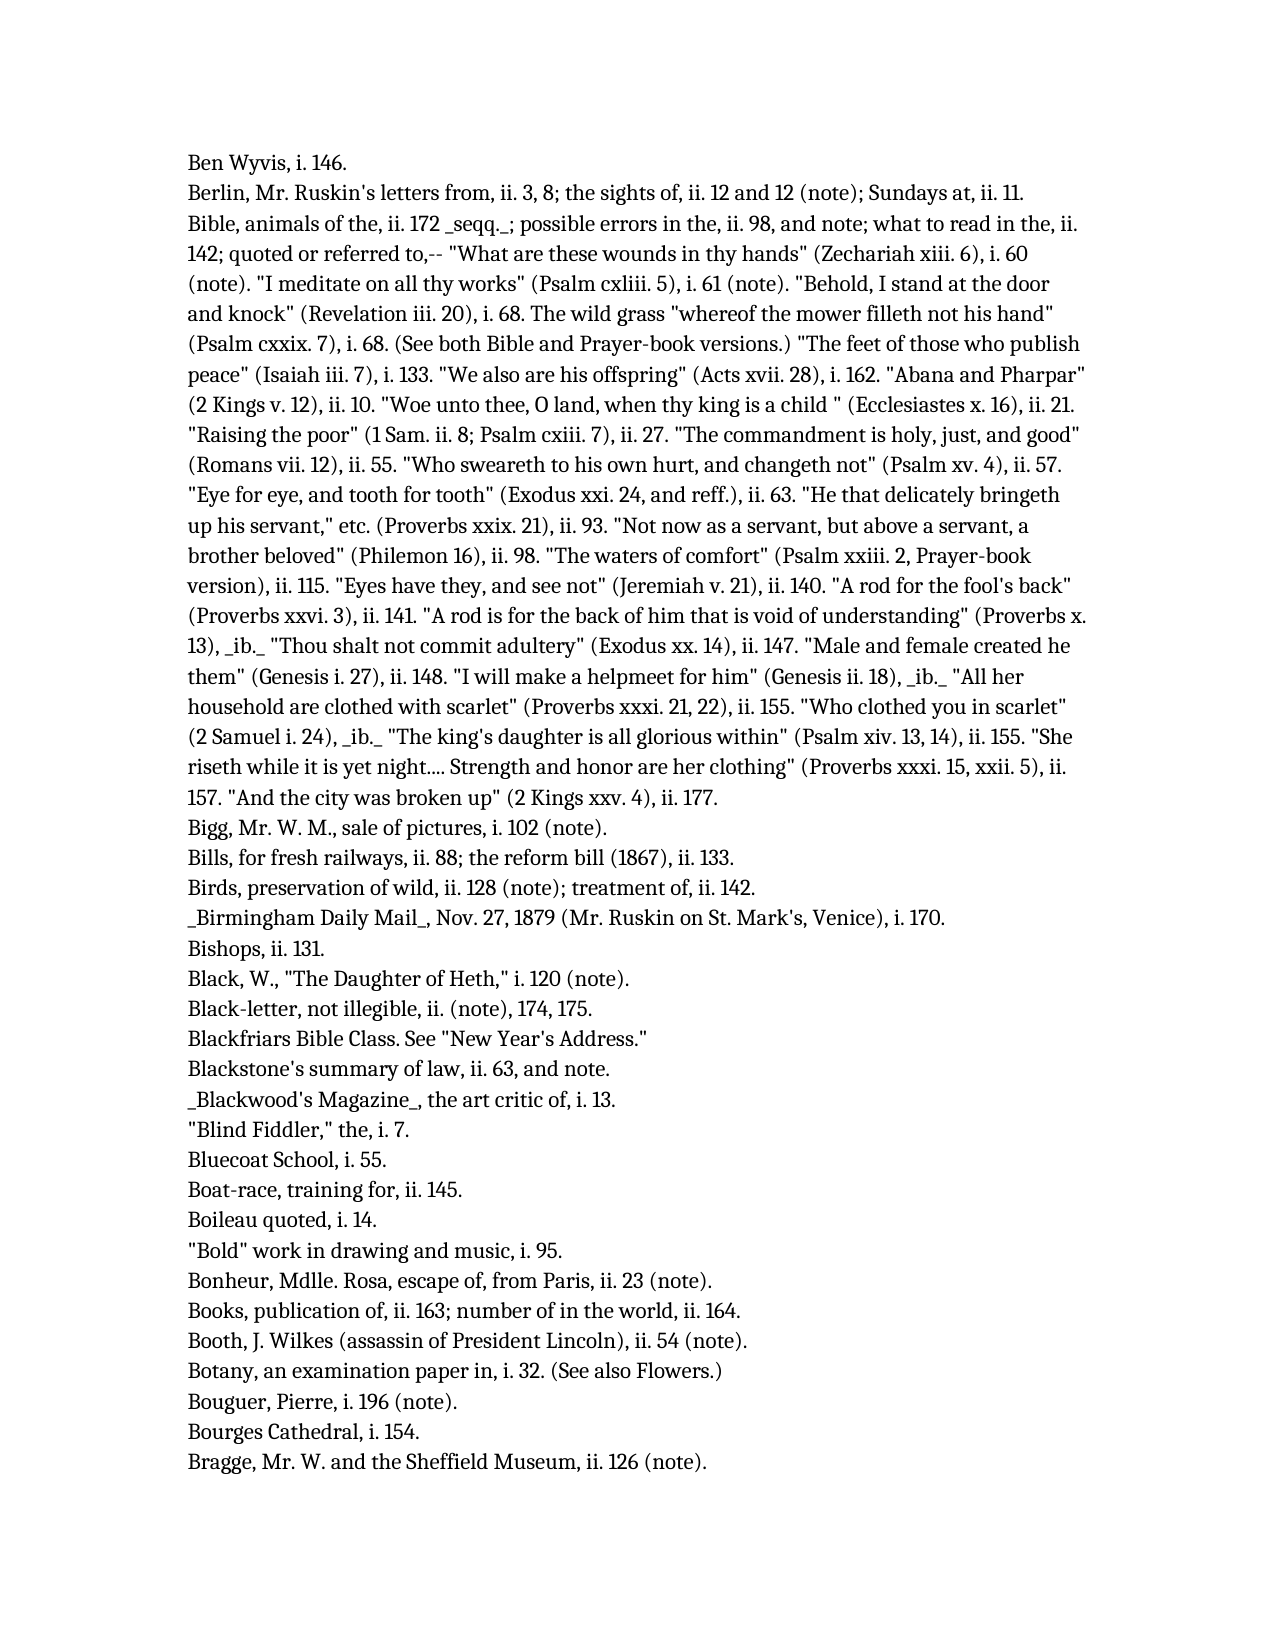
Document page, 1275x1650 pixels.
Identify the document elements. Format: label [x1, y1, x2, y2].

text [187, 150, 1087, 1475]
